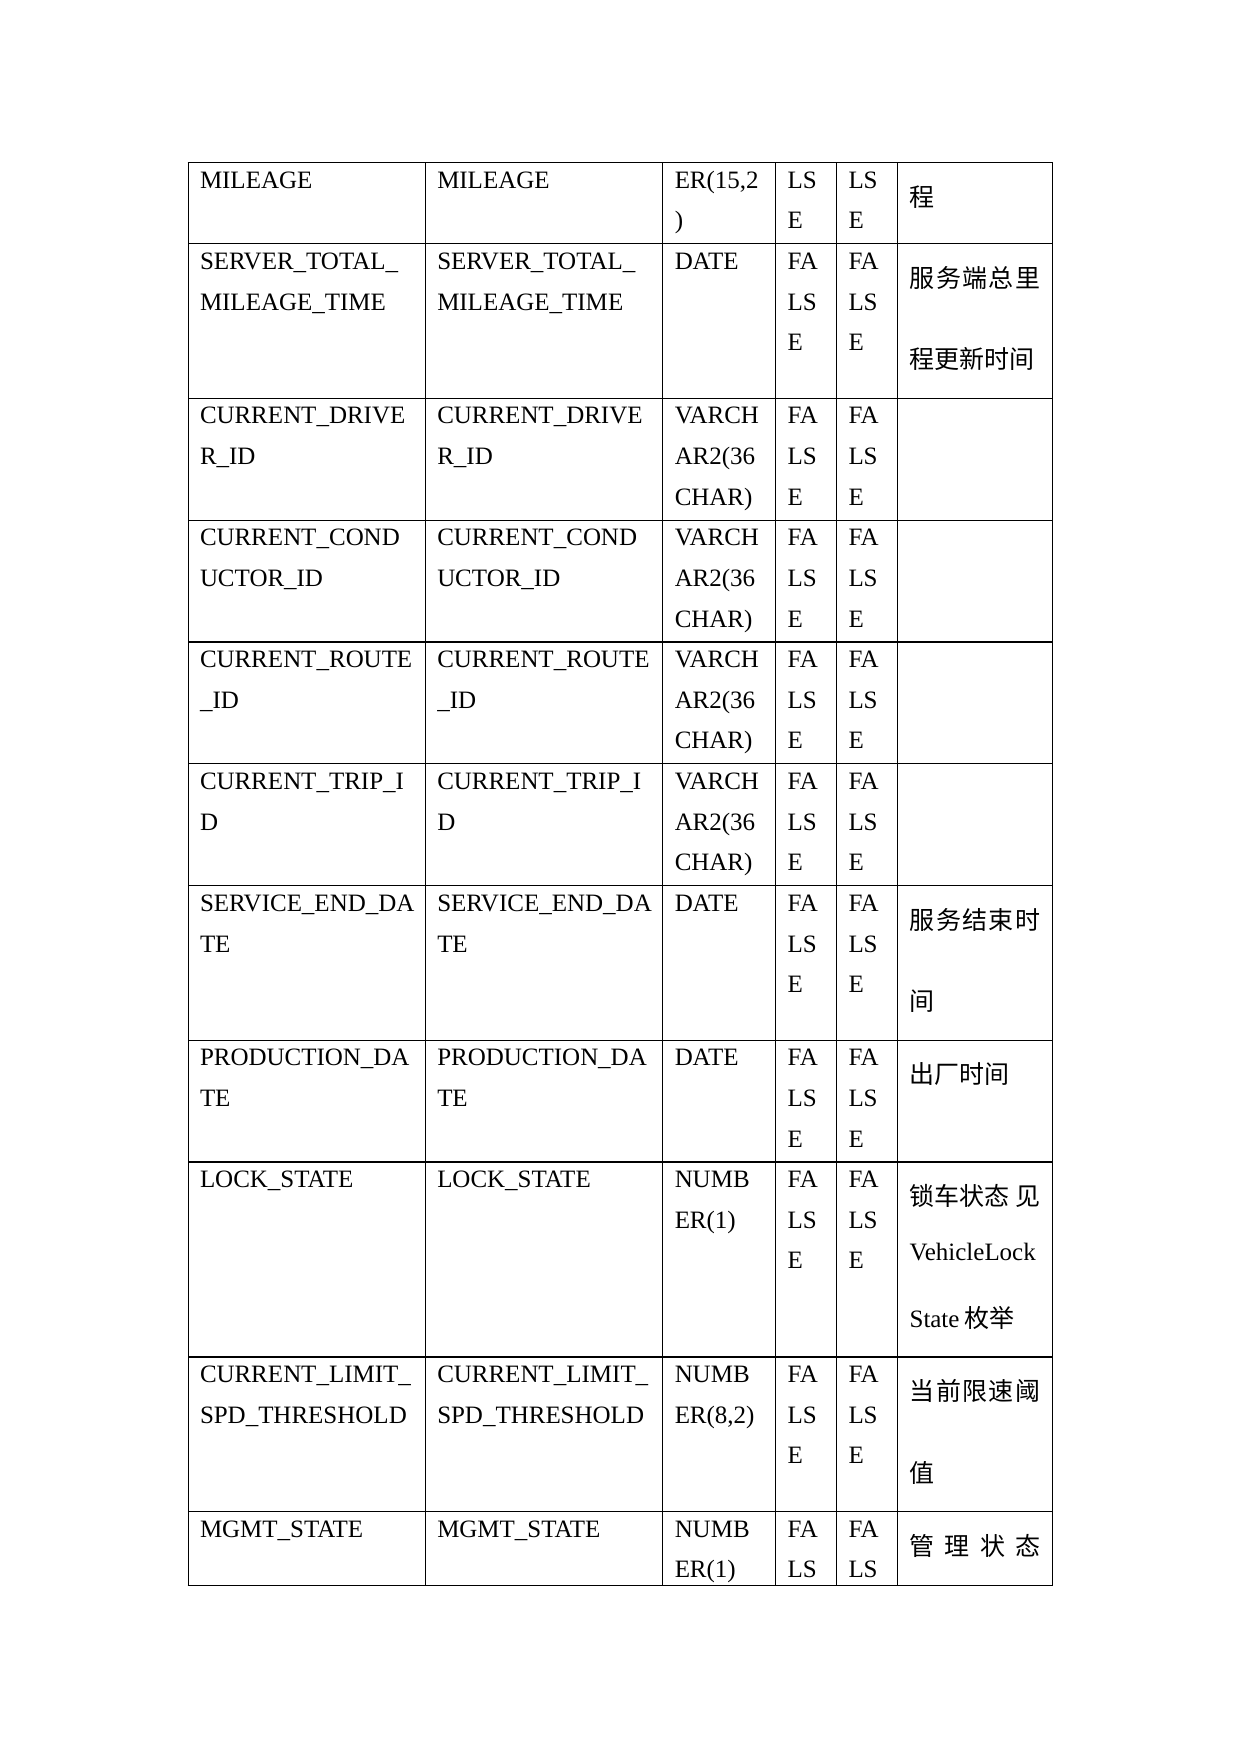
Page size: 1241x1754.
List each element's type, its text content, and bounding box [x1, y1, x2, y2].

table_cell 服务结束时间 [898, 886, 1052, 1039]
table_cell 出厂时间 [898, 1041, 1052, 1161]
table_cell VARCHAR2(36 CHAR) [663, 764, 775, 885]
table_cell PRODUCTION_DATE [189, 1041, 425, 1161]
table_cell MGMT_STATE [426, 1512, 662, 1585]
table_cell CURRENT_DRIVER_ID [426, 399, 662, 519]
table_cell FALSE [776, 643, 836, 763]
table_cell 锁车状态 见VehicleLockState枚举 [898, 1163, 1052, 1356]
table_cell SERVER_TOTAL_MILEAGE [426, 163, 662, 243]
table_cell NUMBER(1) [663, 1163, 775, 1356]
table_cell FALSE [776, 1358, 836, 1511]
table_cell SERVER_TOTAL_MILEAGE_TIME [189, 244, 425, 398]
table_cell SERVICE_END_DATE [426, 886, 662, 1039]
table_cell FALSE [776, 1512, 836, 1585]
table_cell 服务端总里程更新时间 [898, 244, 1052, 398]
table_cell FALSE [837, 886, 897, 1039]
table_cell FALSE [837, 1512, 897, 1585]
table_cell FALSE [837, 521, 897, 641]
table_cell VARCHAR2(36 CHAR) [663, 521, 775, 641]
table_cell FALSE [837, 1163, 897, 1356]
table_cell FALSE [776, 1163, 836, 1356]
table_cell NUMBER(1) [663, 1512, 775, 1585]
table_cell FALSE [776, 764, 836, 885]
table_cell SERVICE_END_DATE [189, 886, 425, 1039]
table_cell [898, 764, 1052, 885]
table_cell DATE [663, 1041, 775, 1161]
table_cell NUMBER(15,2) [663, 163, 775, 243]
table_cell DATE [663, 244, 775, 398]
table_cell 当前限速阈值 [898, 1358, 1052, 1511]
table_cell CURRENT_LIMIT_SPD_THRESHOLD [426, 1358, 662, 1511]
table_cell CURRENT_DRIVER_ID [189, 399, 425, 519]
table_cell CURRENT_CONDUCTOR_ID [426, 521, 662, 641]
table_cell SERVER_TOTAL_MILEAGE_TIME [426, 244, 662, 398]
table_cell FALSE [837, 399, 897, 519]
table_cell FALSE [776, 163, 836, 243]
table_cell DATE [663, 886, 775, 1039]
table_cell FALSE [776, 886, 836, 1039]
table_cell FALSE [837, 244, 897, 398]
table_cell FALSE [776, 1041, 836, 1161]
table_cell 服务端总里程 [898, 163, 1052, 243]
table_cell CURRENT_TRIP_ID [426, 764, 662, 885]
table_cell [898, 643, 1052, 763]
table_cell FALSE [837, 163, 897, 243]
table_cell CURRENT_CONDUCTOR_ID [189, 521, 425, 641]
table_cell FALSE [837, 643, 897, 763]
table_cell CURRENT_ROUTE_ID [189, 643, 425, 763]
table_cell NUMBER(8,2) [663, 1358, 775, 1511]
table_cell FALSE [776, 244, 836, 398]
table_cell VARCHAR2(36 CHAR) [663, 399, 775, 519]
table_cell CURRENT_ROUTE_ID [426, 643, 662, 763]
table_cell [898, 399, 1052, 519]
table_cell LOCK_STATE [426, 1163, 662, 1356]
table_cell MGMT_STATE [189, 1512, 425, 1585]
table_cell FALSE [837, 1041, 897, 1161]
table_cell VARCHAR2(36 CHAR) [663, 643, 775, 763]
table_cell FALSE [837, 764, 897, 885]
table_cell LOCK_STATE [189, 1163, 425, 1356]
table_cell FALSE [776, 399, 836, 519]
table_cell CURRENT_LIMIT_SPD_THRESHOLD [189, 1358, 425, 1511]
table_cell CURRENT_TRIP_ID [189, 764, 425, 885]
table_cell SERVER_TOTAL_MILEAGE [189, 163, 425, 243]
table_cell FALSE [776, 521, 836, 641]
table_cell FALSE [837, 1358, 897, 1511]
table_cell PRODUCTION_DATE [426, 1041, 662, 1161]
table_cell 管理状态 1：正常 2：吊销 [898, 1512, 1052, 1585]
table_cell [898, 521, 1052, 641]
